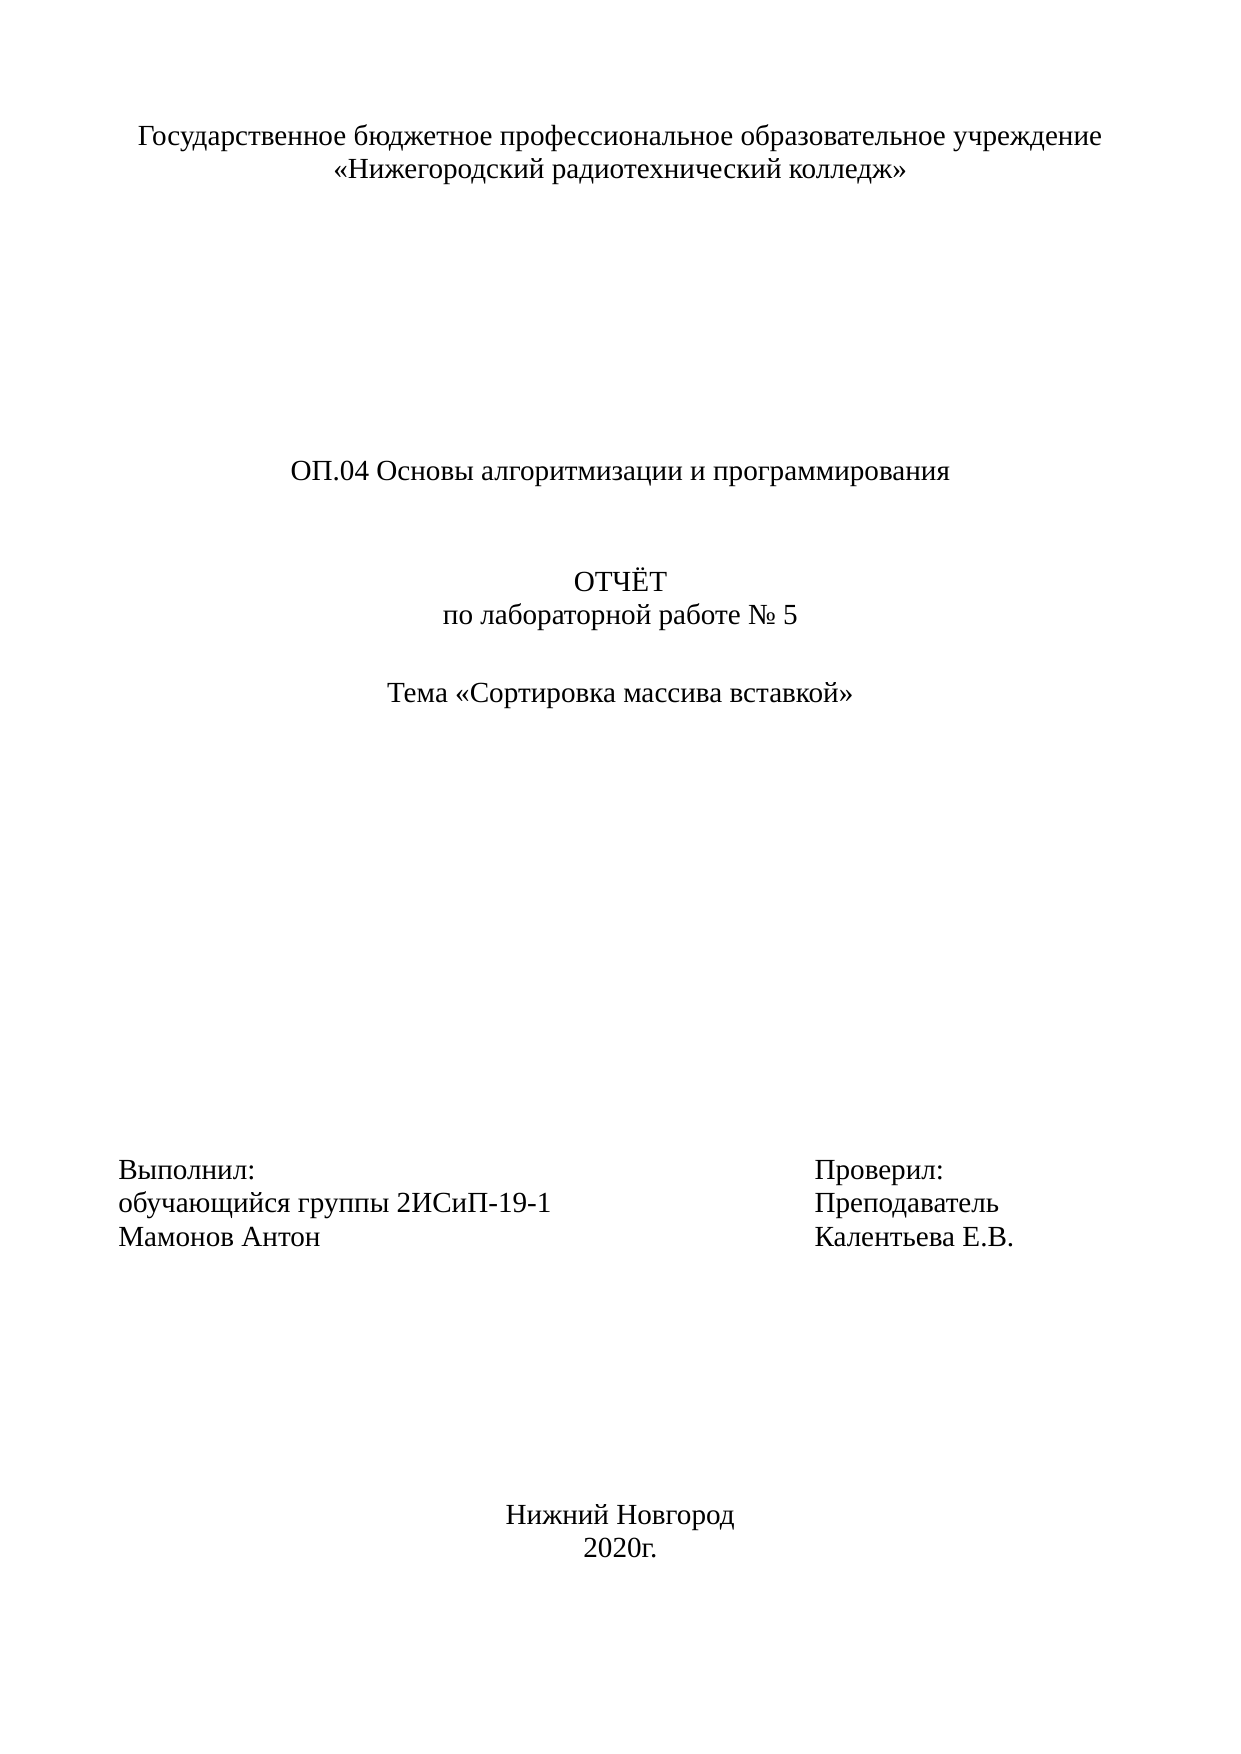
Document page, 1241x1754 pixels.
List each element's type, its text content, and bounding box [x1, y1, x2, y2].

text ОП.04 Основы алгоритмизации и программирования [118, 453, 1122, 487]
text 2020г. [118, 1531, 1122, 1564]
subtitle Тема «Сортировка массива вставкой» [118, 646, 1122, 709]
text по лабораторной работе № 5 [118, 597, 1122, 631]
text Выполнил: Проверил: [118, 1152, 1122, 1186]
text обучающийся группы 2ИСиП-19-1 Преподаватель [118, 1186, 1122, 1219]
text «Нижегородский радиотехнический колледж» [118, 152, 1122, 185]
text Нижний Новгород [118, 1497, 1122, 1531]
text ОТЧЁТ [118, 564, 1122, 597]
text Мамонов Антон Калентьева Е.В. [118, 1219, 1122, 1253]
text Государственное бюджетное профессиональное образовательное учреждение [118, 118, 1122, 152]
